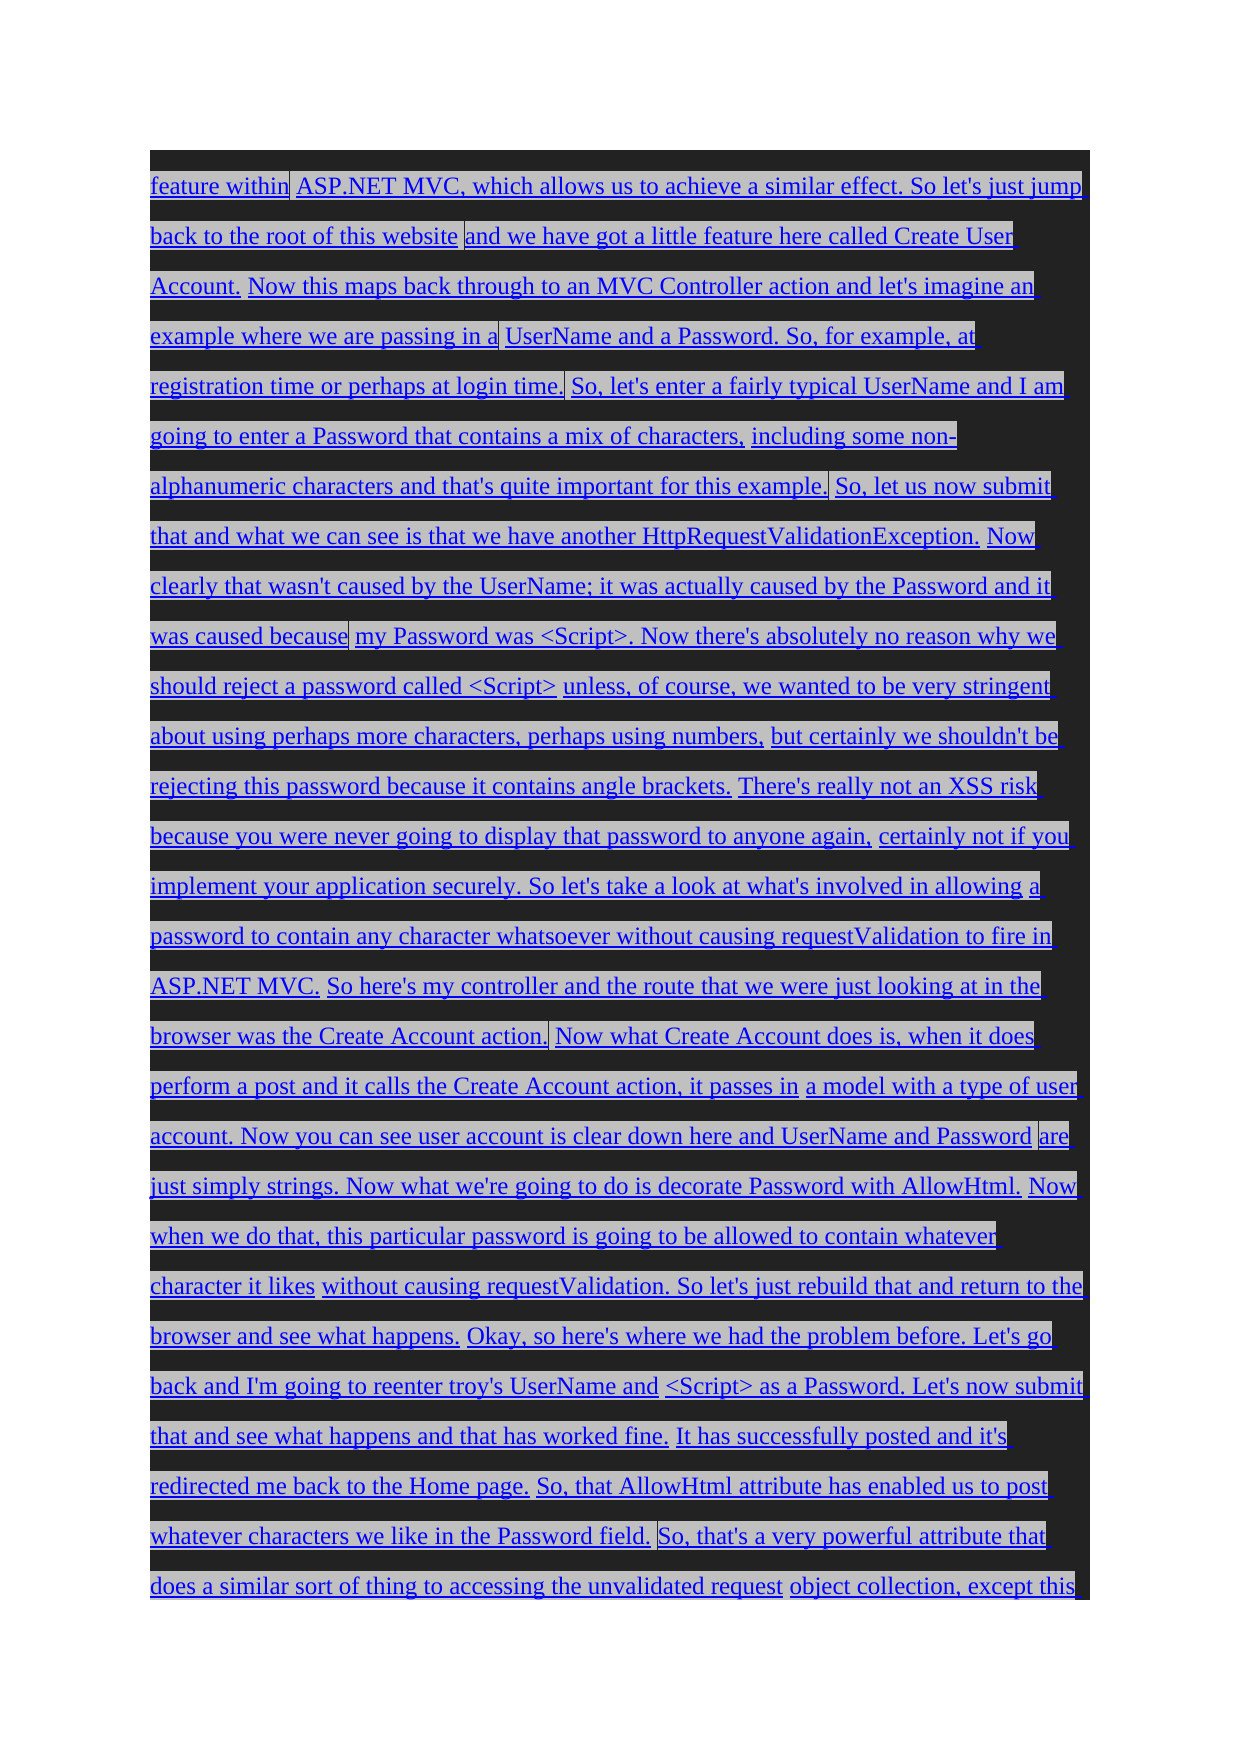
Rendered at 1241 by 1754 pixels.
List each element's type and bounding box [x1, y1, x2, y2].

text [150, 150, 1090, 1396]
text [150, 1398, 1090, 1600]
